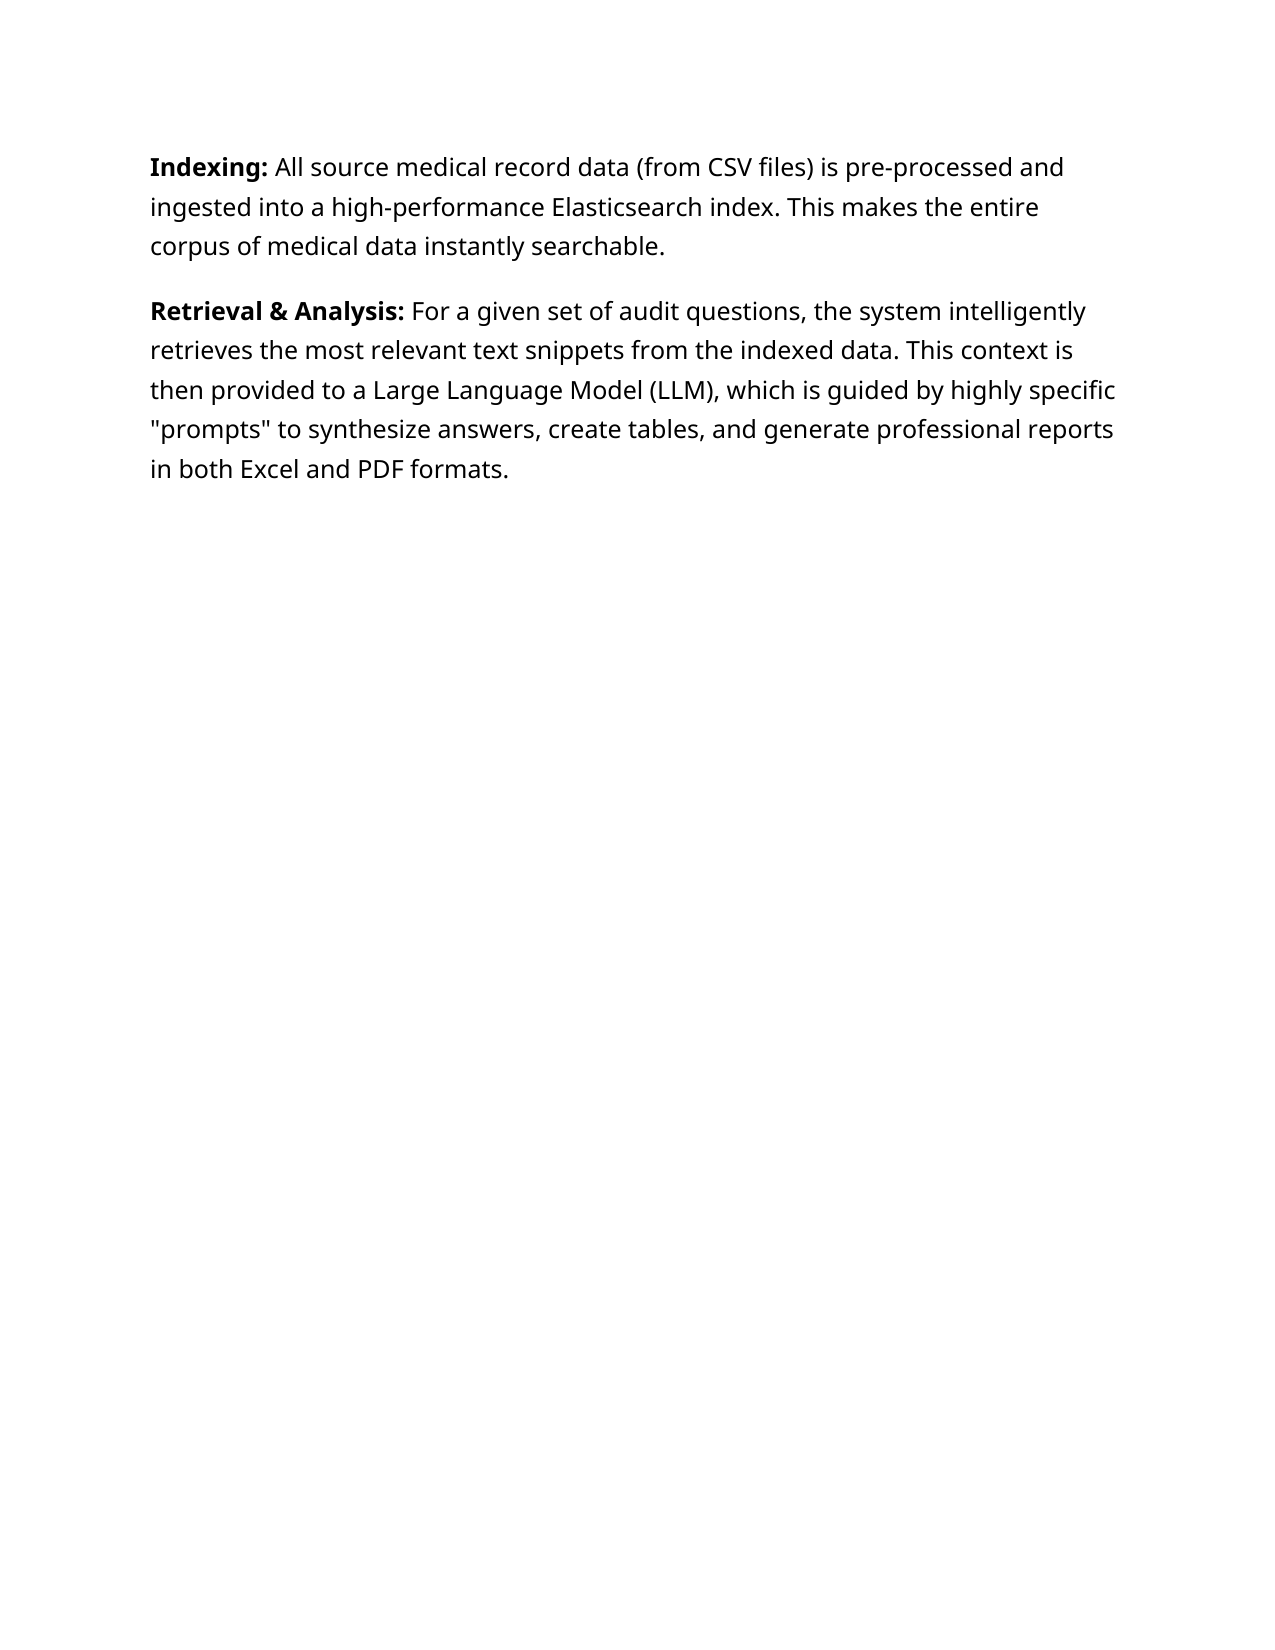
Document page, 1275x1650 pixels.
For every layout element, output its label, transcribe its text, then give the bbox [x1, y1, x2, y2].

text Indexing: All source medical record data (from CSV files) is pre-processed and ingested into a high-performance Elasticsearch index. This makes the entire corpus of medical data instantly searchable. [150, 150, 1125, 263]
text Retrieval & Analysis: For a given set of audit questions, the system intelligently retrieves the most relevant text snippets from the indexed data. This context is then provided to a Large Language Model (LLM), which is guided by highly specific "prompts" to synthesize answers, create tables, and generate professional reports in both Excel and PDF formats. [150, 293, 1125, 485]
